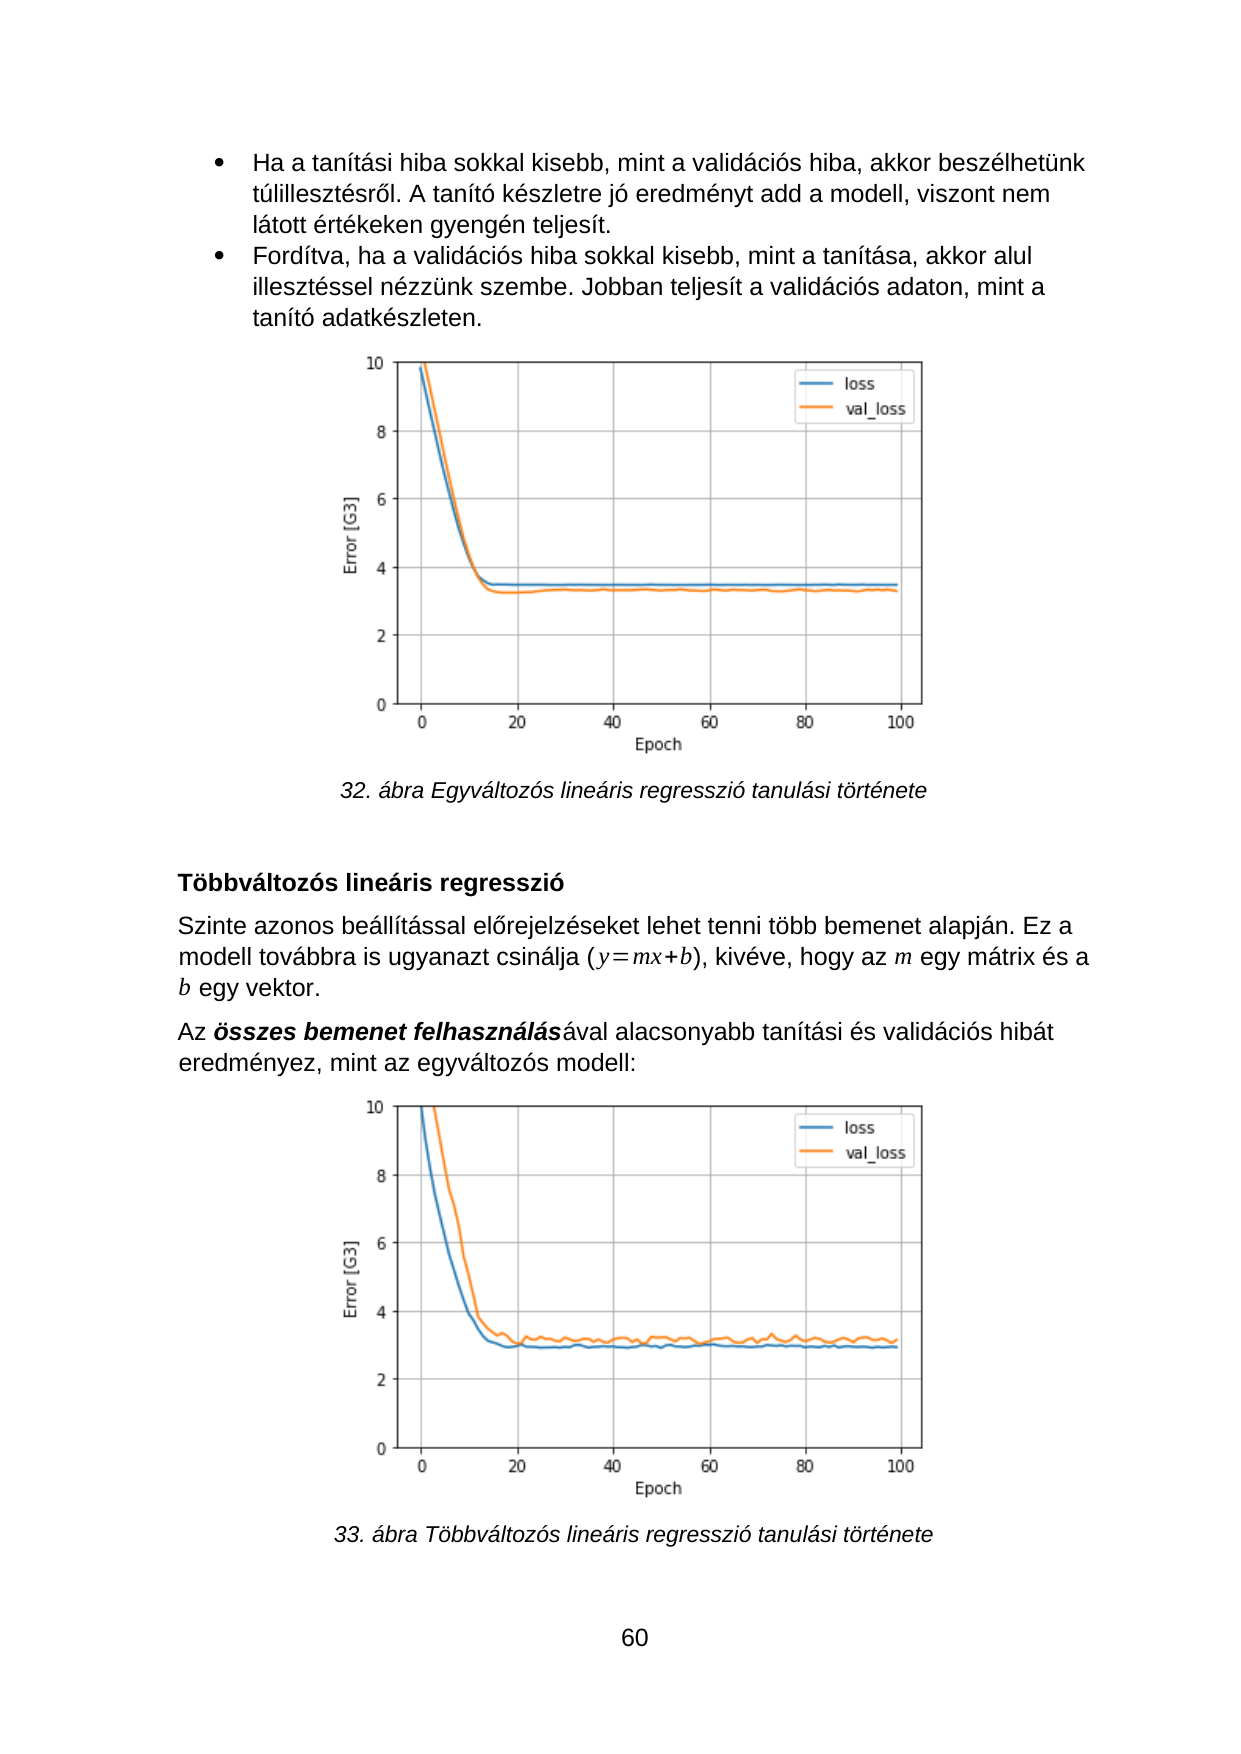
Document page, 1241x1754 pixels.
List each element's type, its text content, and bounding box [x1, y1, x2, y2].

text Szinte azonos beállítással előrejelzéseket lehet tenni több bemenet alapján. Ez a modell továbbra is ugyanazt csinálja (), kivéve, hogy az egy mátrix és a egy vektor. [177, 911, 1092, 1002]
list Fordítva, ha a validációs hiba sokkal kisebb, mint a tanítása, akkor alul illesztéssel nézzünk szembe. Jobban teljesít a validációs adaton, mint a tanító adatkészleten. [215, 241, 1092, 332]
text Többváltozós lineáris regresszió [177, 867, 1092, 896]
picture [333, 1091, 937, 1507]
list Ha a tanítási hiba sokkal kisebb, mint a validációs hiba, akkor beszélhetünk túlillesztésről. A tanító készletre jó eredményt add a modell, viszont nem látott értékeken gyengén teljesít. [215, 148, 1092, 239]
text Az összes bemenet felhasználásával alacsonyabb tanítási és validációs hibát eredményez, mint az egyváltozós modell: [177, 1016, 1092, 1076]
picture [333, 346, 937, 763]
